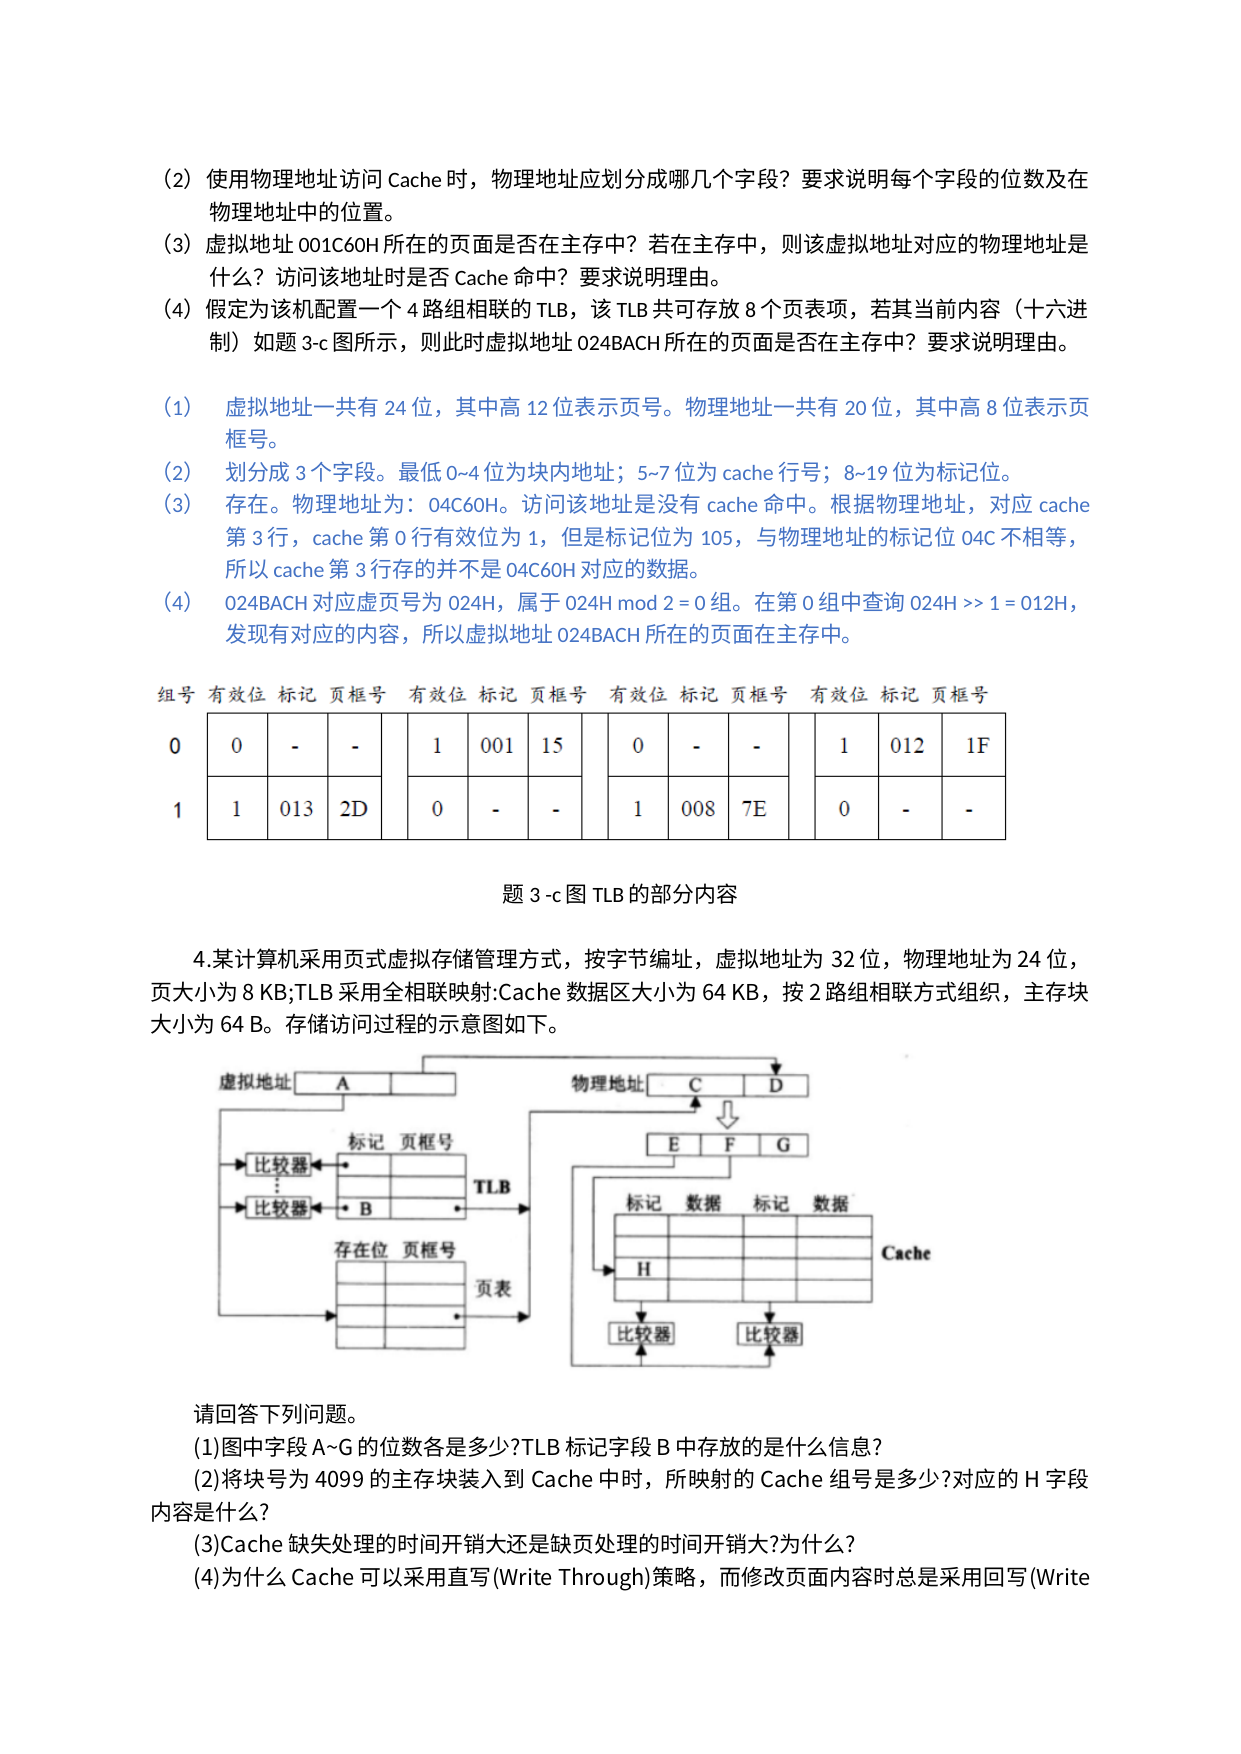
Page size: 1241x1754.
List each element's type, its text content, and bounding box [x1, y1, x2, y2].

text 4.某计算机采用页式虚拟存储管理方式，按字节编址，虚拟地址为32位，物理地址为24位，页大小为8 KB;TLB采用全相联映射:Cache数据区大小为64 KB，按2路组相联方式组织，主存块大小为64 B。存储访问过程的示意图如下。 [150, 942, 1090, 1039]
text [150, 1559, 1090, 1592]
text （3）虚拟地址001C60H所在的页面是否在主存中？若在主存中，则该虚拟地址对应的物理地址是什么？访问该地址时是否 Cache 命中？要求说明理由。 [150, 227, 1090, 292]
text (2)将块号为4099的主存块装入到Cache中时，所映射的Cache 组号是多少?对应的H字段内容是什么? [150, 1462, 1090, 1527]
picture [193, 1039, 944, 1379]
list 024BACH对应虚页号为024H，属于024H mod 2 = 0组。在第0组中查询024H >> 1 = 012H，发现有对应的内容，所以虚拟地址024BACH所在的页面在主存中。 [150, 584, 1090, 649]
text 题 3 -c图 TLB的部分内容 [150, 877, 1090, 909]
text （4）假定为该机配置一个4路组相联的TLB，该TLB共可存放8个页表项，若其当前内容（十六进制）如题3-c图所示，则此时虚拟地址024BACH所在的页面是否在主存中？要求说明理由。 [150, 292, 1090, 357]
picture [150, 682, 1015, 850]
text （2）使用物理地址访问Cache时，物理地址应划分成哪几个字段？要求说明每个字段的位数及在物理地址中的位置。 [150, 162, 1090, 227]
list 存在。物理地址为：04C60H。访问该地址是没有cache命中。根据物理地址，对应cache第3行，cache第0行有效位为1，但是标记位为105，与物理地址的标记位04C不相等，所以cache第3行存的并不是04C60H对应的数据。 [150, 487, 1090, 584]
text 请回答下列问题。 [150, 1397, 1090, 1429]
list 虚拟地址一共有24位，其中高12位表示页号。物理地址一共有20位，其中高8位表示页框号。 [150, 389, 1090, 454]
list 划分成3个字段。最低0~4位为块内地址；5~7位为cache行号；8~19位为标记位。 [150, 454, 1090, 487]
text (3)Cache缺失处理的时间开销大还是缺页处理的时间开销大?为什么? [150, 1527, 1090, 1559]
text (1)图中字段A~G的位数各是多少?TLB标记字段B中存放的是什么信息? [150, 1429, 1090, 1462]
